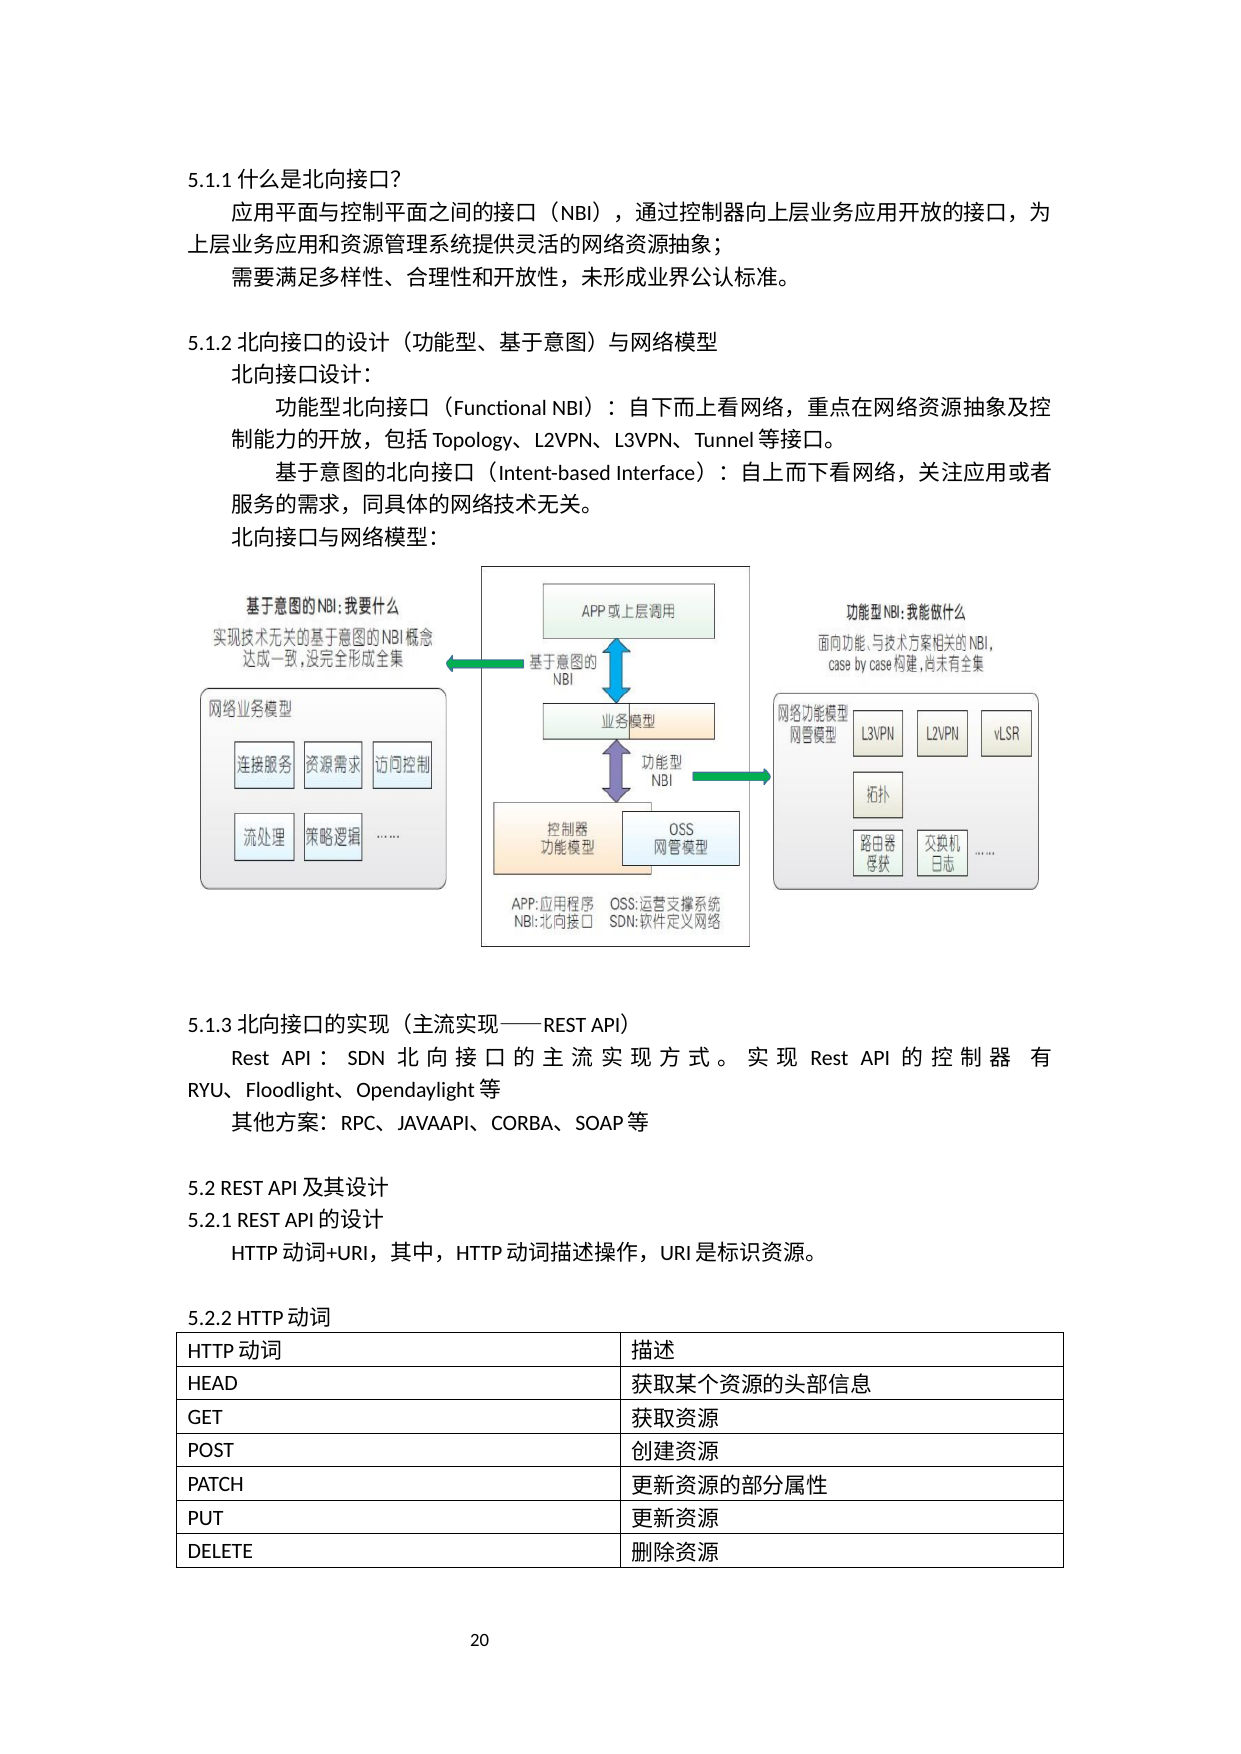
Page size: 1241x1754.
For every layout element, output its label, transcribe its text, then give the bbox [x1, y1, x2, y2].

table_cell 获取资源 [621, 1400, 1063, 1433]
list REST API及其设计 [187, 1169, 1053, 1202]
picture [187, 552, 1052, 956]
table_cell PUT [177, 1501, 620, 1533]
table_header HTTP动词 [177, 1333, 620, 1366]
table_cell PATCH [177, 1467, 620, 1500]
list HTTP动词+URI，其中，HTTP动词描述操作，URI是标识资源。 [187, 1234, 1053, 1267]
table_cell 更新资源的部分属性 [621, 1467, 1063, 1500]
table_cell 获取某个资源的头部信息 [621, 1367, 1063, 1399]
list 北向接口的实现（主流实现——REST API） [187, 1007, 1053, 1039]
list 什么是北向接口？ [187, 162, 1053, 194]
table_cell 创建资源 [621, 1434, 1063, 1466]
table_cell GET [177, 1400, 620, 1433]
list 基于意图的北向接口（Intent-based Interface）：自上而下看网络，关注应用或者服务的需求，同具体的网络技术无关。 [231, 454, 1053, 519]
list 北向接口与网络模型： [187, 519, 1053, 552]
list Rest API：SDN北向接口的主流实现方式。实现Rest API的控制器 有RYU、Floodlight、Opendaylight等 [187, 1039, 1053, 1104]
table_cell POST [177, 1434, 620, 1466]
table_cell 更新资源 [621, 1501, 1063, 1533]
list 北向接口设计： [187, 357, 1053, 389]
list 北向接口的设计（功能型、基于意图）与网络模型 [187, 324, 1053, 357]
list 应用平面与控制平面之间的接口（NBI），通过控制器向上层业务应用开放的接口，为上层业务应用和资源管理系统提供灵活的网络资源抽象； [187, 194, 1053, 259]
list REST API的设计 [187, 1202, 1053, 1234]
list 功能型北向接口（Functional NBI）：自下而上看网络，重点在网络资源抽象及控制能力的开放，包括Topology、L2VPN、L3VPN、Tunnel等接口。 [231, 389, 1053, 454]
list 其他方案：RPC、JAVAAPI、CORBA、SOAP等 [187, 1104, 1053, 1137]
table_cell 删除资源 [621, 1534, 1063, 1567]
list 需要满足多样性、合理性和开放性，未形成业界公认标准。 [187, 259, 1053, 292]
list HTTP动词 [187, 1299, 1053, 1332]
table_cell HEAD [177, 1367, 620, 1399]
table_header 描述 [621, 1333, 1063, 1366]
table_cell DELETE [177, 1534, 620, 1567]
